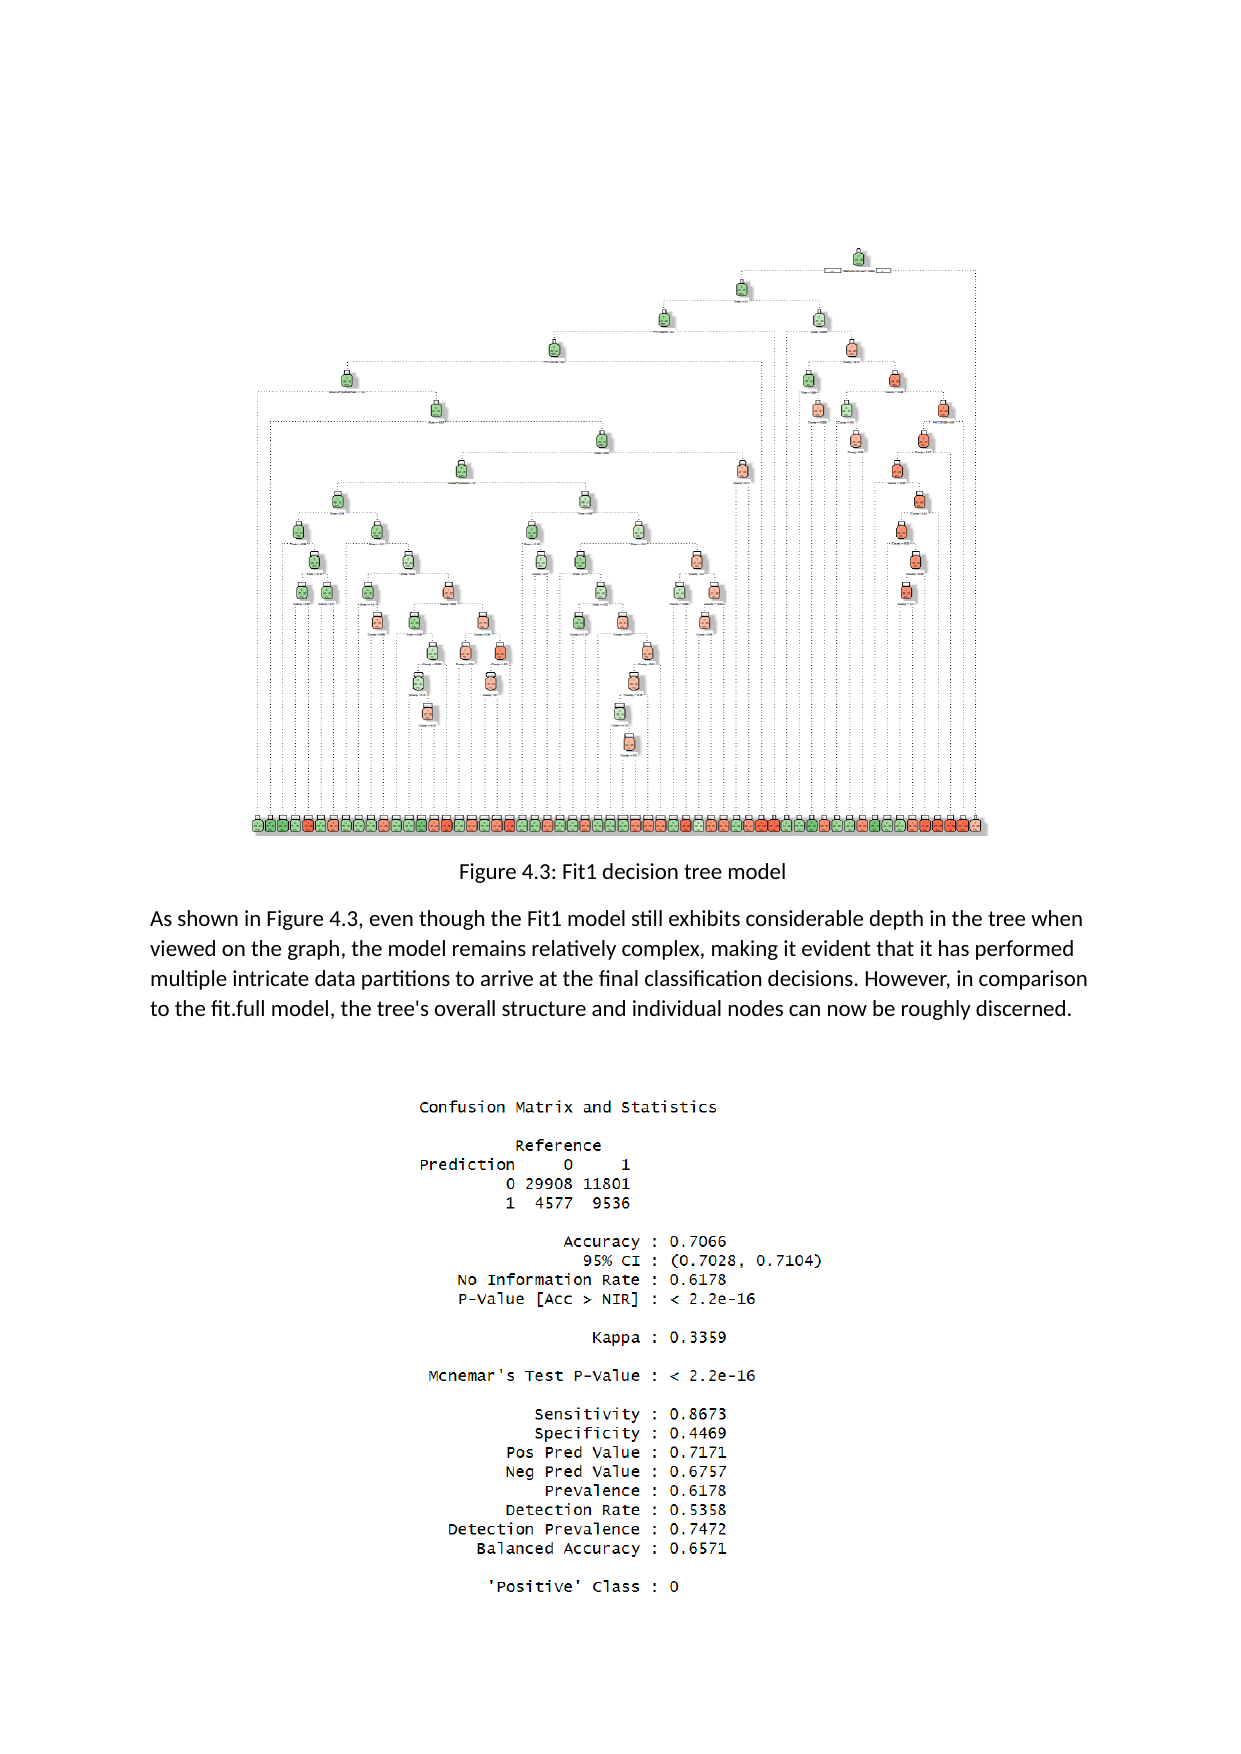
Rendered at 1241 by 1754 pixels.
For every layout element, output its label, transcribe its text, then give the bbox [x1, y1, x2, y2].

picture [246, 243, 994, 836]
text As shown in Figure 4.3, even though the Fit1 model still exhibits considerable depth in the tree when viewed on the graph, the model remains relatively complex, making it evident that it has performed multiple intricate data partitions to arrive at the final classification decisions. However, in comparison to the fit.full model, the tree's overall structure and individual nodes can now be roughly discerned. [150, 904, 1090, 1022]
picture [418, 1097, 822, 1598]
